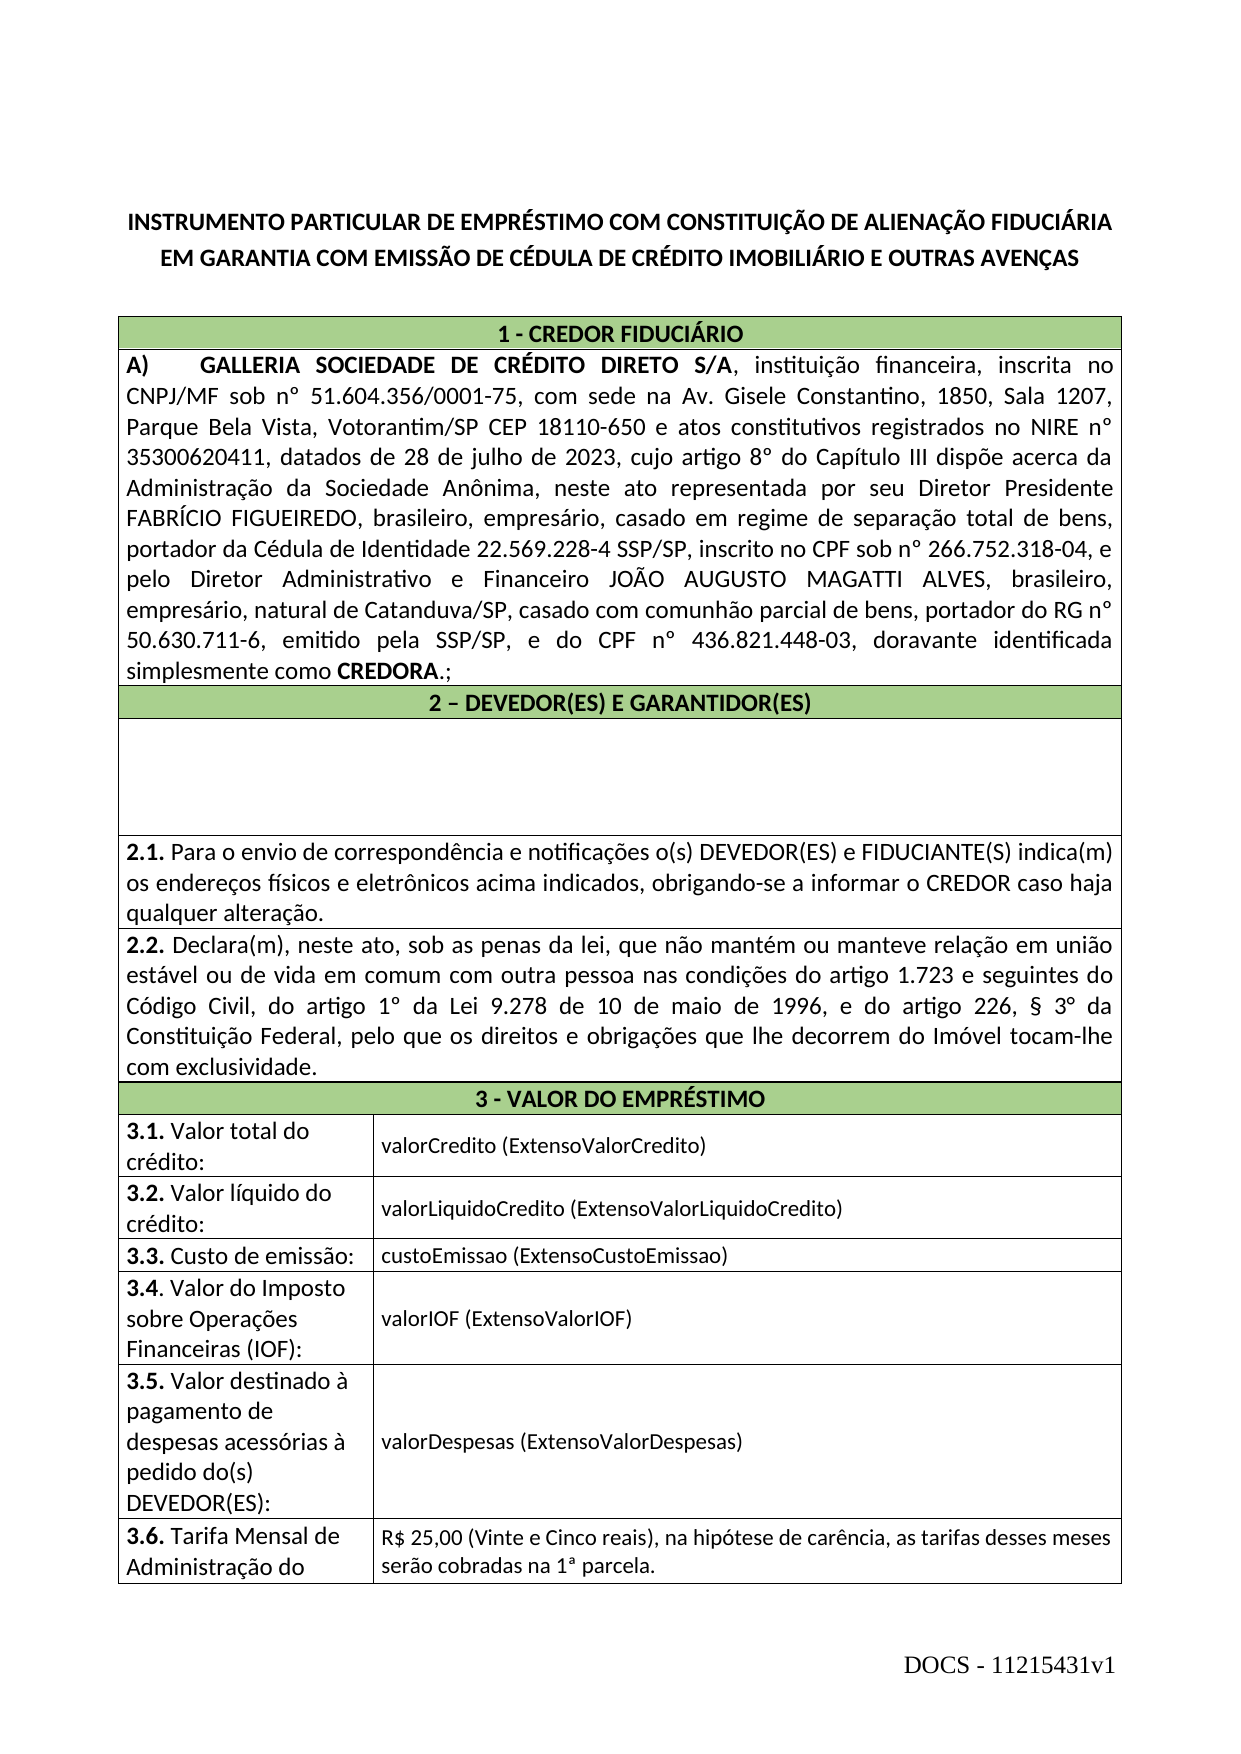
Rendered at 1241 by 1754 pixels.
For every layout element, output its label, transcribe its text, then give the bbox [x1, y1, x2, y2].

table_cell [119, 719, 1121, 835]
table_cell valorCredito (ExtensoValorCredito) [374, 1115, 1121, 1176]
table_cell 3 - VALOR DO EMPRÉSTIMO [119, 1083, 1121, 1114]
table_header 1 - CREDOR FIDUCIÁRIO [119, 317, 1121, 348]
table_cell 3.5. Valor destinado à pagamento de despesas acessórias à pedido do(s) DEVEDOR(ES): [119, 1365, 373, 1517]
table_cell GALLERIA SOCIEDADE DE CRÉDITO DIRETO S/A, instituição financeira, inscrita no CNPJ/MF sob nº 51.604.356/0001-75, com sede na Av. Gisele Constantino, 1850, Sala 1207, Parque Bela Vista, Votorantim/SP CEP 18110-650 e atos constitutivos registrados no NIRE nº 35300620411, datados de 28 de julho de 2023, cujo artigo 8º do Capítulo III dispõe acerca da Administração da Sociedade Anônima, neste ato representada por seu Diretor Presidente FABRÍCIO FIGUEIREDO, brasileiro, empresário, casado em regime de separação total de bens, portador da Cédula de Identidade 22.569.228-4 SSP/SP, inscrito no CPF sob nº 266.752.318-04, e pelo Diretor Administrativo e Financeiro JOÃO AUGUSTO MAGATTI ALVES, brasileiro, empresário, natural de Catanduva/SP, casado com comunhão parcial de bens, portador do RG nº 50.630.711-6, emitido pela SSP/SP, e do CPF nº 436.821.448-03, doravante identificada simplesmente como CREDORA.; [119, 350, 1121, 685]
table_cell 3.2. Valor líquido do crédito: [119, 1177, 373, 1238]
title INSTRUMENTO PARTICULAR DE EMPRÉSTIMO COM CONSTITUIÇÃO DE ALIENAÇÃO FIDUCIÁRIA EM GARANTIA COM EMISSÃO DE CÉDULA DE CRÉDITO IMOBILIÁRIO E OUTRAS AVENÇAS [118, 206, 1122, 273]
table_cell R$ 25,00 (Vinte e Cinco reais), na hipótese de carência, as tarifas desses meses serão cobradas na 1ª parcela. [374, 1519, 1121, 1583]
table_cell valorIOF (ExtensoValorIOF) [374, 1272, 1121, 1364]
table_cell valorLiquidoCredito (ExtensoValorLiquidoCredito) [374, 1177, 1121, 1238]
table_cell custoEmissao (ExtensoCustoEmissao) [374, 1239, 1121, 1271]
table_cell valorDespesas (ExtensoValorDespesas) [374, 1365, 1121, 1517]
table_cell 2.1. Para o envio de correspondência e notificações o(s) DEVEDOR(ES) e FIDUCIANTE(S) indica(m) os endereços físicos e eletrônicos acima indicados, obrigando-se a informar o CREDOR caso haja qualquer alteração. [119, 836, 1121, 928]
table_cell 3.3. Custo de emissão: [119, 1239, 373, 1271]
table_cell 3.4. Valor do Imposto sobre Operações Financeiras (IOF): [119, 1272, 373, 1364]
table_cell 2 – DEVEDOR(ES) E GARANTIDOR(ES) [119, 686, 1121, 718]
table_cell 2.2. Declara(m), neste ato, sob as penas da lei, que não mantém ou manteve relação em união estável ou de vida em comum com outra pessoa nas condições do artigo 1.723 e seguintes do Código Civil, do artigo 1º da Lei 9.278 de 10 de maio de 1996, e do artigo 226, § 3° da Constituição Federal, pelo que os direitos e obrigações que lhe decorrem do Imóvel tocam-lhe com exclusividade. [119, 929, 1121, 1081]
table_cell 3.6. Tarifa Mensal de Administração do contrato: [119, 1519, 373, 1583]
table_cell 3.1. Valor total do crédito: [119, 1115, 373, 1176]
